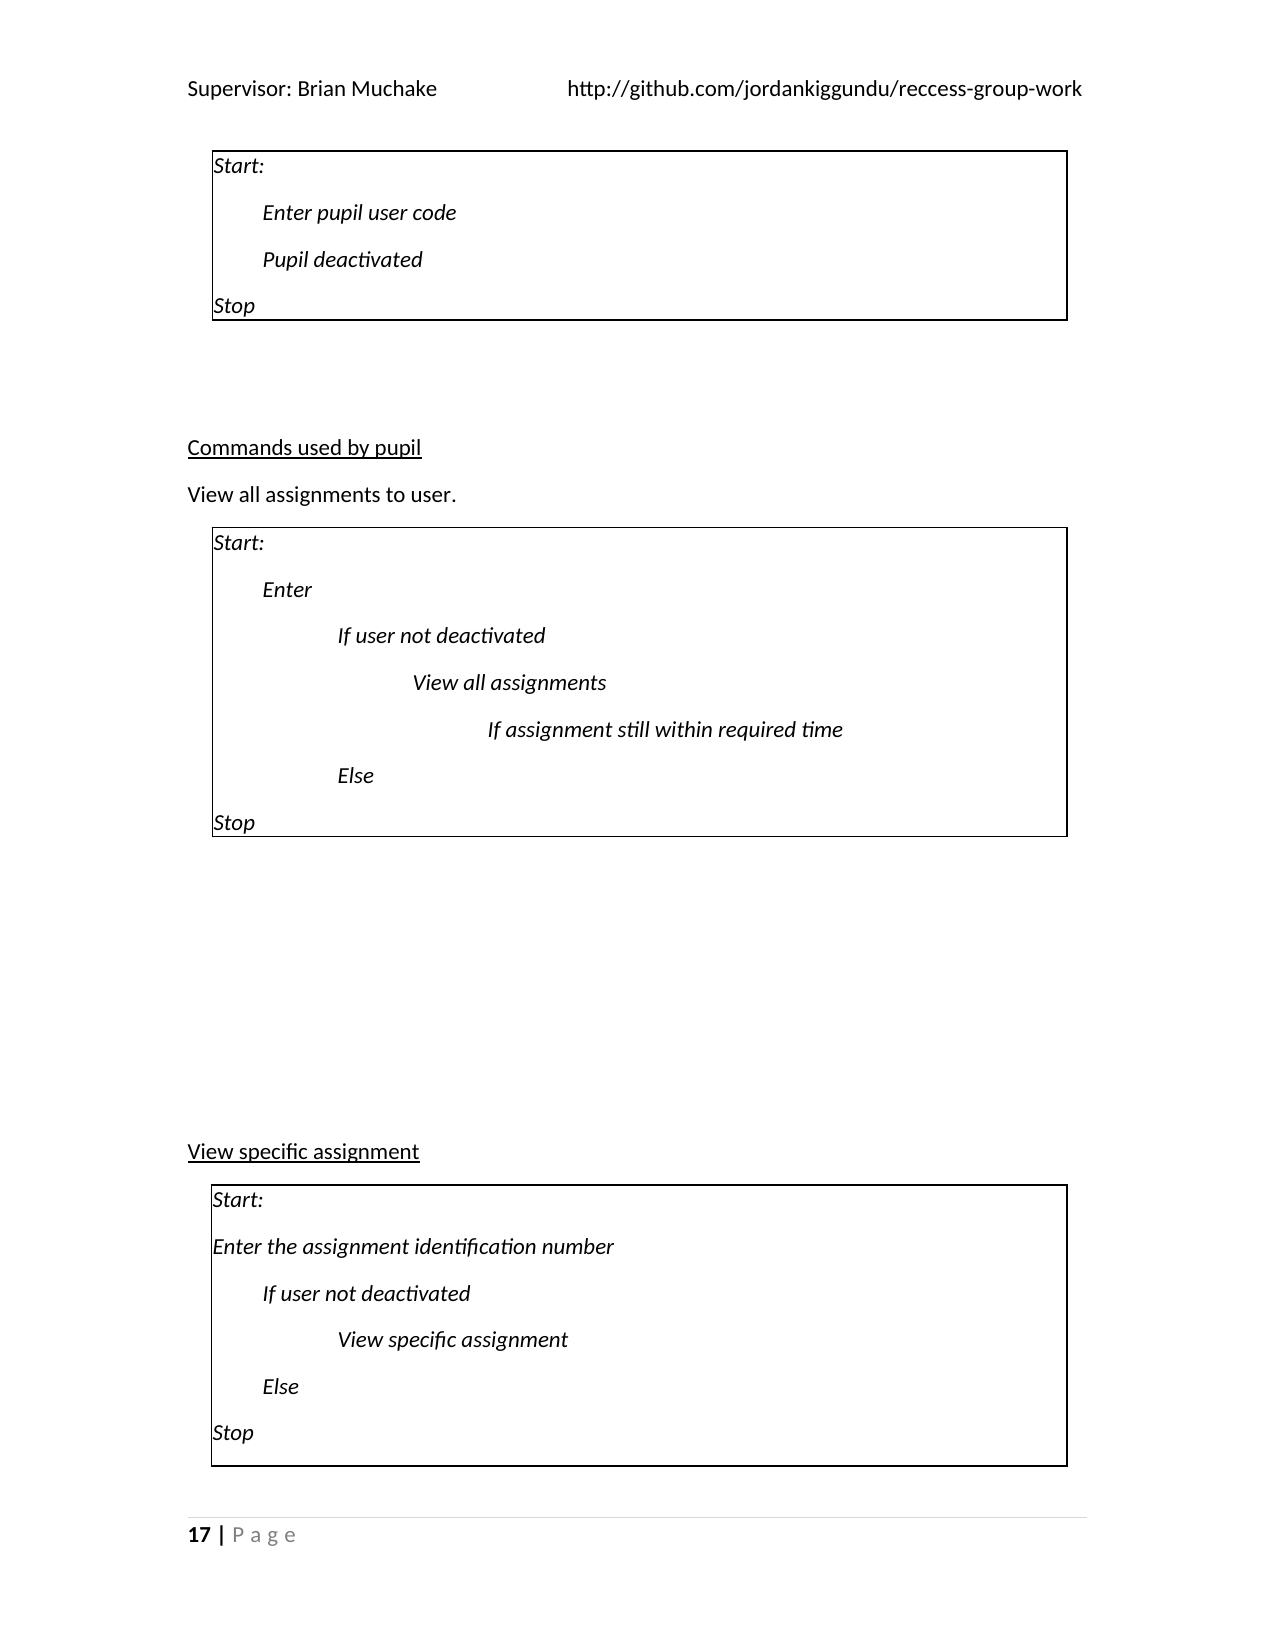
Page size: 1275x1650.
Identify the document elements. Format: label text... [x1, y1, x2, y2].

text View specific assignment [187, 1137, 1087, 1165]
text Start: [213, 528, 1066, 556]
text If assignment still within required time [213, 713, 1066, 743]
text Stop [212, 1417, 1066, 1465]
text View specific assignment [212, 1324, 1066, 1353]
text Else [213, 760, 1066, 789]
text Stop [213, 290, 1066, 319]
text Enter pupil user code [213, 197, 1066, 226]
text Pupil deactivated [213, 243, 1066, 273]
text Enter the assignment identification number [212, 1231, 1066, 1260]
text View all assignments [213, 667, 1066, 696]
text If user not deactivated [212, 1277, 1066, 1307]
text Stop [213, 806, 1066, 836]
text Commands used by pupil [187, 433, 1087, 461]
text Start: [212, 1186, 1066, 1214]
text View all assignments to user. [187, 480, 1087, 508]
text Enter [213, 573, 1066, 603]
text If user not deactivated [213, 620, 1066, 649]
text Else [212, 1370, 1066, 1400]
text Start: [213, 152, 1066, 179]
